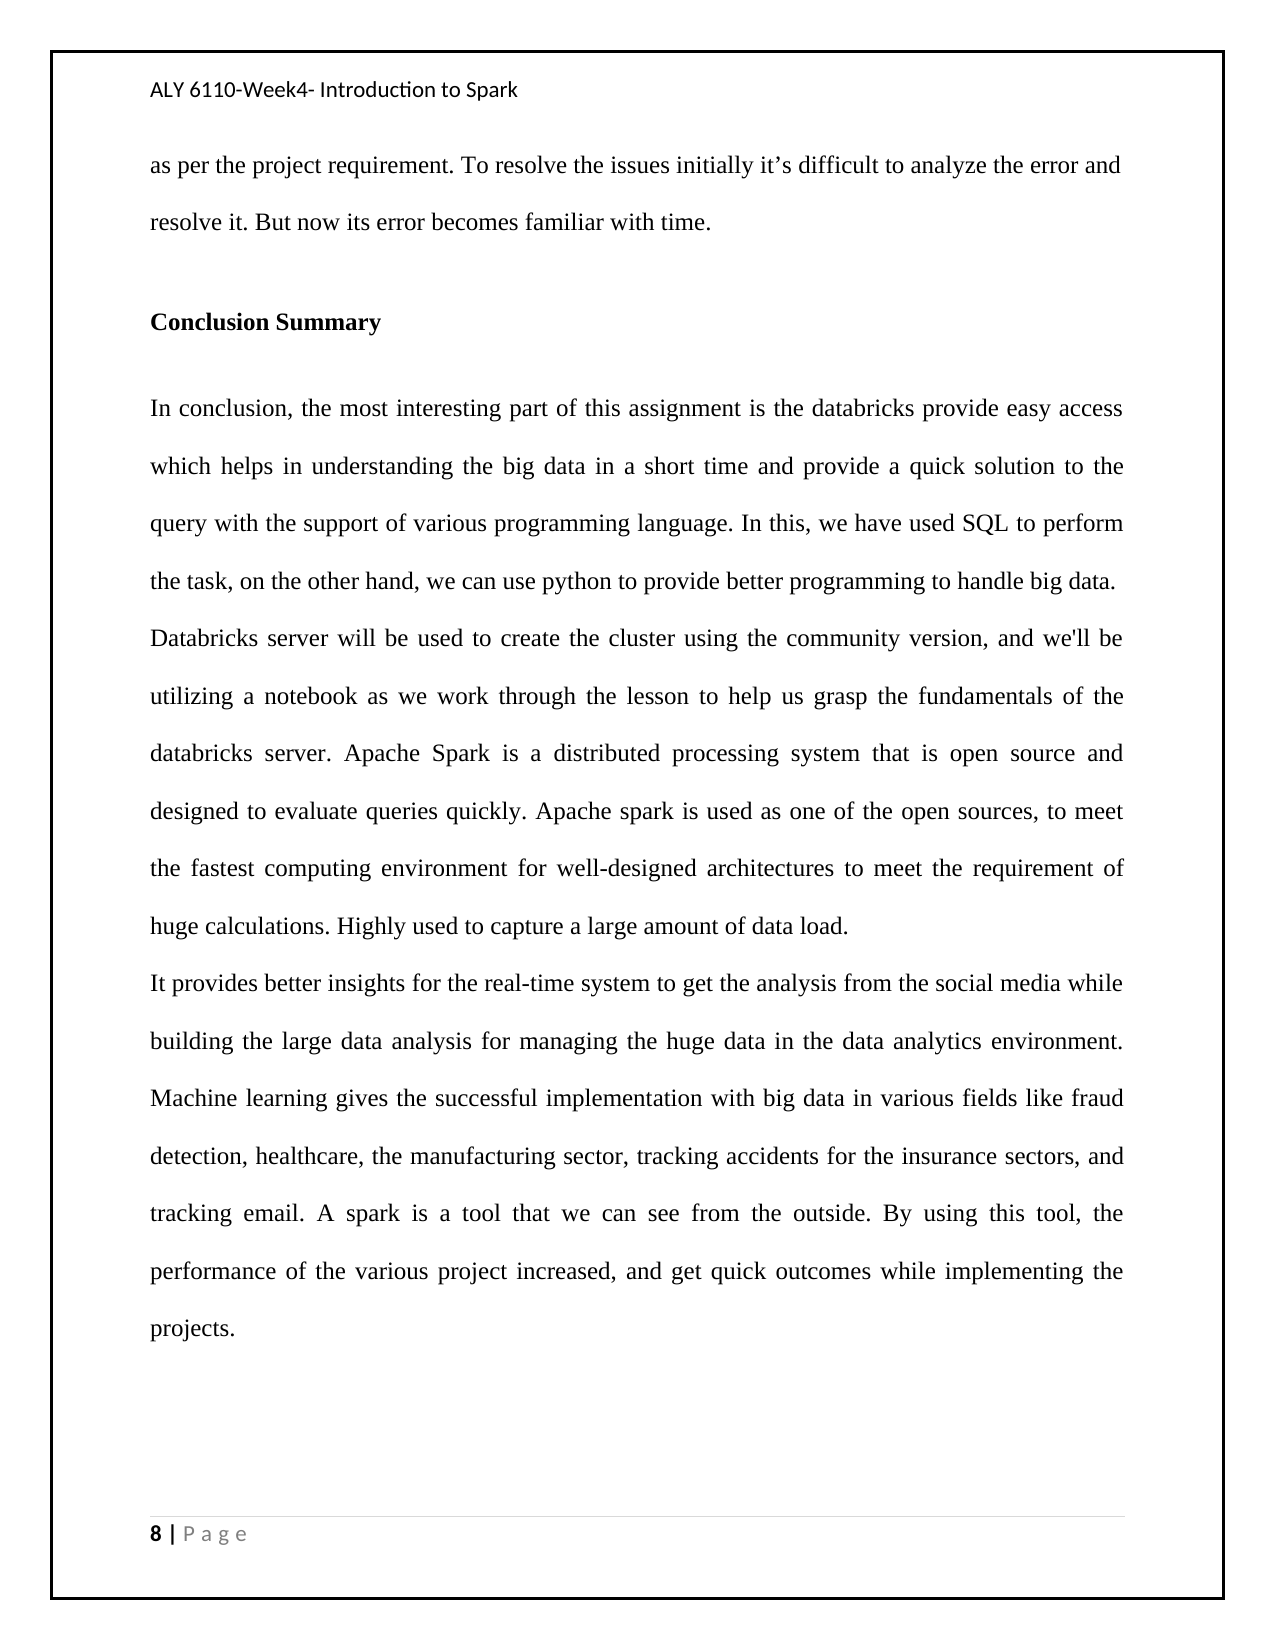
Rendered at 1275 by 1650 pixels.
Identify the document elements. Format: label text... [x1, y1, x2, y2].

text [150, 150, 1125, 236]
text Conclusion Summary [150, 307, 1125, 336]
text Databricks server will be used to create the cluster using the community version, and we'll be utilizing a notebook as we work through the lesson to help us grasp the fundamentals of the databricks server. Apache Spark is a distributed processing system that is open source and designed to evaluate queries quickly. Apache spark is used as one of the open sources, to meet the fastest computing environment for well-designed architectures to meet the requirement of huge calculations. Highly used to capture a large amount of data load. [150, 623, 1125, 939]
text In conclusion, the most interesting part of this assignment is the databricks provide easy access which helps in understanding the big data in a short time and provide a quick solution to the query with the support of various programming language. In this, we have used SQL to perform the task, on the other hand, we can use python to provide better programming to handle big data. [150, 393, 1125, 594]
text It provides better insights for the real-time system to get the analysis from the social media while building the large data analysis for managing the huge data in the data analytics environment. Machine learning gives the successful implementation with big data in various fields like fraud detection, healthcare, the manufacturing sector, tracking accidents for the insurance sectors, and tracking email. A spark is a tool that we can see from the outside. By using this tool, the performance of the various project increased, and get quick outcomes while implementing the projects. [150, 968, 1125, 1342]
